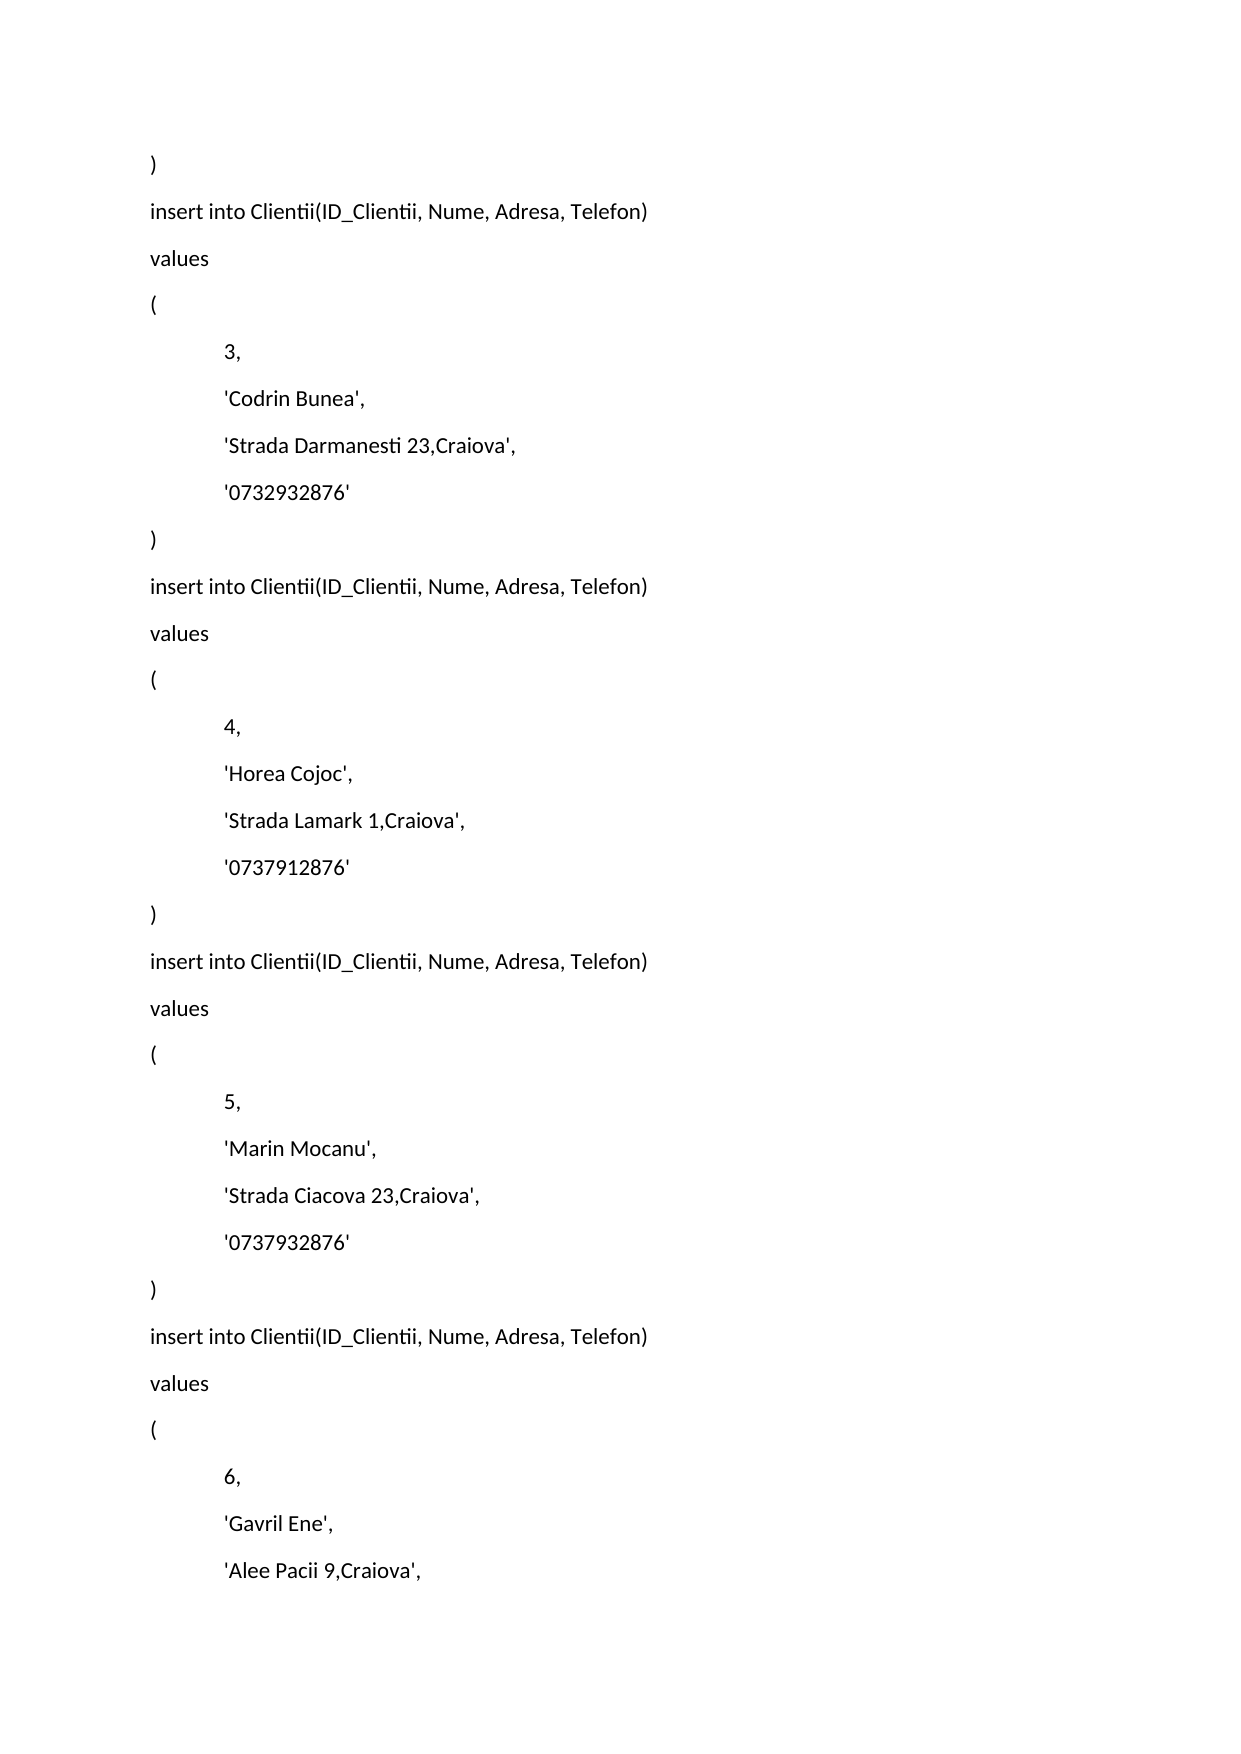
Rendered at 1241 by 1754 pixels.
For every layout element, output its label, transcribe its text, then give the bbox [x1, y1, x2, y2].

text insert into Clientii(ID_Clientii, Nume, Adresa, Telefon) [150, 947, 1090, 975]
text 'Codrin Bunea', [150, 384, 1090, 412]
text ( [150, 1416, 1090, 1444]
text ) [150, 525, 1090, 553]
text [150, 1322, 1090, 1350]
text values [150, 1369, 1090, 1397]
text '0737932876' [150, 1228, 1090, 1256]
text ) [150, 1275, 1090, 1303]
text 'Gavril Ene', [150, 1509, 1090, 1537]
text ) [150, 150, 1090, 178]
text 'Horea Cojoc', [150, 759, 1090, 787]
text values [150, 619, 1090, 647]
text 'Strada Darmanesti 23,Craiova', [150, 431, 1090, 459]
text 4, [150, 712, 1090, 741]
text insert into Clientii(ID_Clientii, Nume, Adresa, Telefon) [150, 572, 1090, 600]
text ( [150, 291, 1090, 319]
text '0732932876' [150, 478, 1090, 506]
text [150, 197, 1090, 225]
text '0737912876' [150, 853, 1090, 881]
text 'Alee Pacii 9,Craiova', [150, 1556, 1090, 1584]
text 3, [150, 337, 1090, 366]
text 'Strada Lamark 1,Craiova', [150, 806, 1090, 834]
text values [150, 994, 1090, 1022]
text 6, [150, 1462, 1090, 1491]
text 'Strada Ciacova 23,Craiova', [150, 1181, 1090, 1209]
text ( [150, 1041, 1090, 1069]
text values [150, 244, 1090, 272]
text 'Marin Mocanu', [150, 1134, 1090, 1162]
text ) [150, 900, 1090, 928]
text 5, [150, 1087, 1090, 1116]
text ( [150, 666, 1090, 694]
